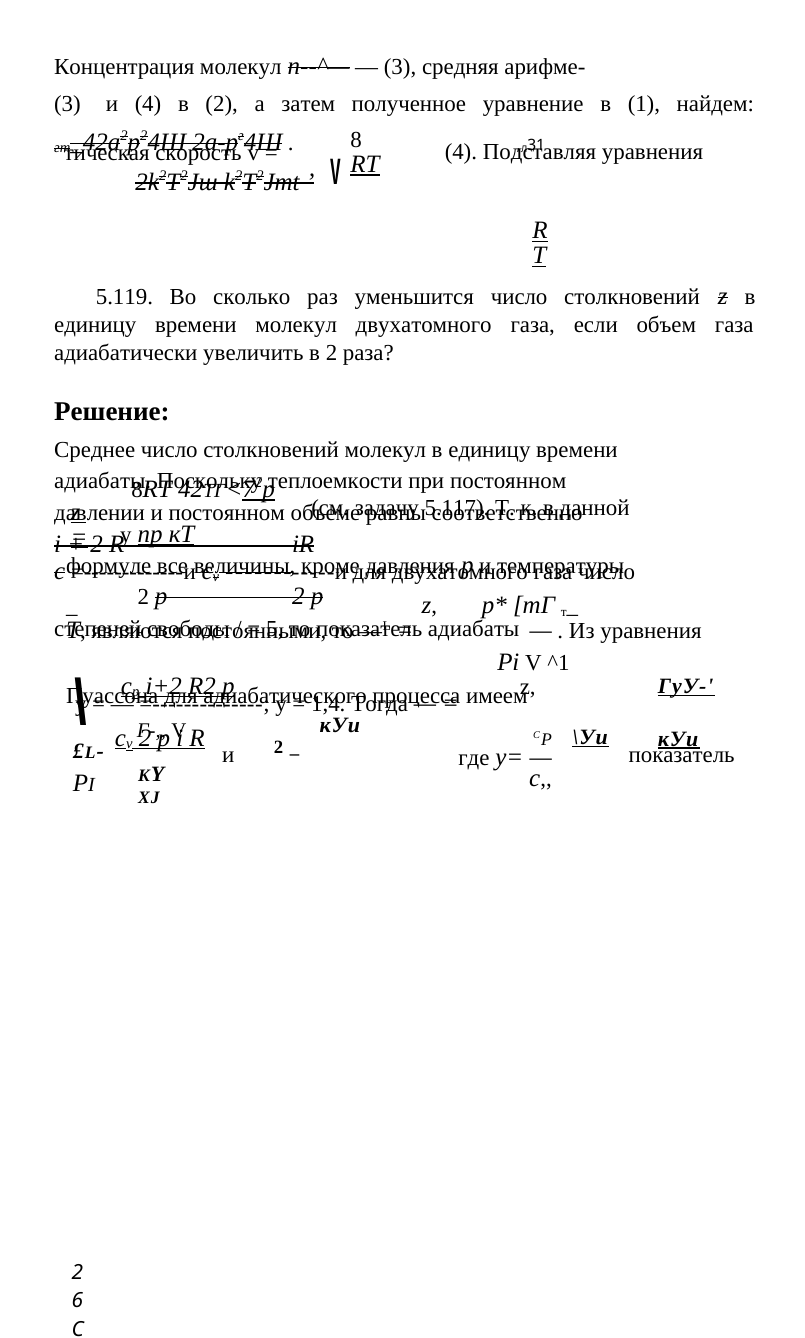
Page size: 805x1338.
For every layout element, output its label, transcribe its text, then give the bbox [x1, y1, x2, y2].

text \ [54, 672, 755, 739]
text Решение: [54, 398, 755, 425]
text адиабаты. Поскольку теплоемкости при постоянном давлении и постоянном объеме равны соответственно i + 2 R iR [54, 462, 755, 559]
text Концентрация молекул п--^— — (3), средняя арифме- [54, 55, 755, 80]
text 2k2T2Jш k2T2Jmt ’ [135, 158, 755, 198]
text с = и cv и для двухатомного газа число [54, 559, 755, 584]
text 2 р 2 р [137, 584, 755, 609]
text степеней свободы / = 5, то показатель адиабаты [54, 618, 755, 641]
list Во сколько раз уменьшится число столкновений z в единицу времени молекул двухатомного газа, если объем газа адиабатически увеличить в 2 раза? [54, 282, 755, 366]
text Среднее число столкновений молекул в единицу времени [54, 439, 755, 462]
list и (4) в (2), а затем полученное уравнение в (1), найдем: гт_42а2р24Ш 2а-рг4Ш . ,Л31 [54, 80, 755, 158]
